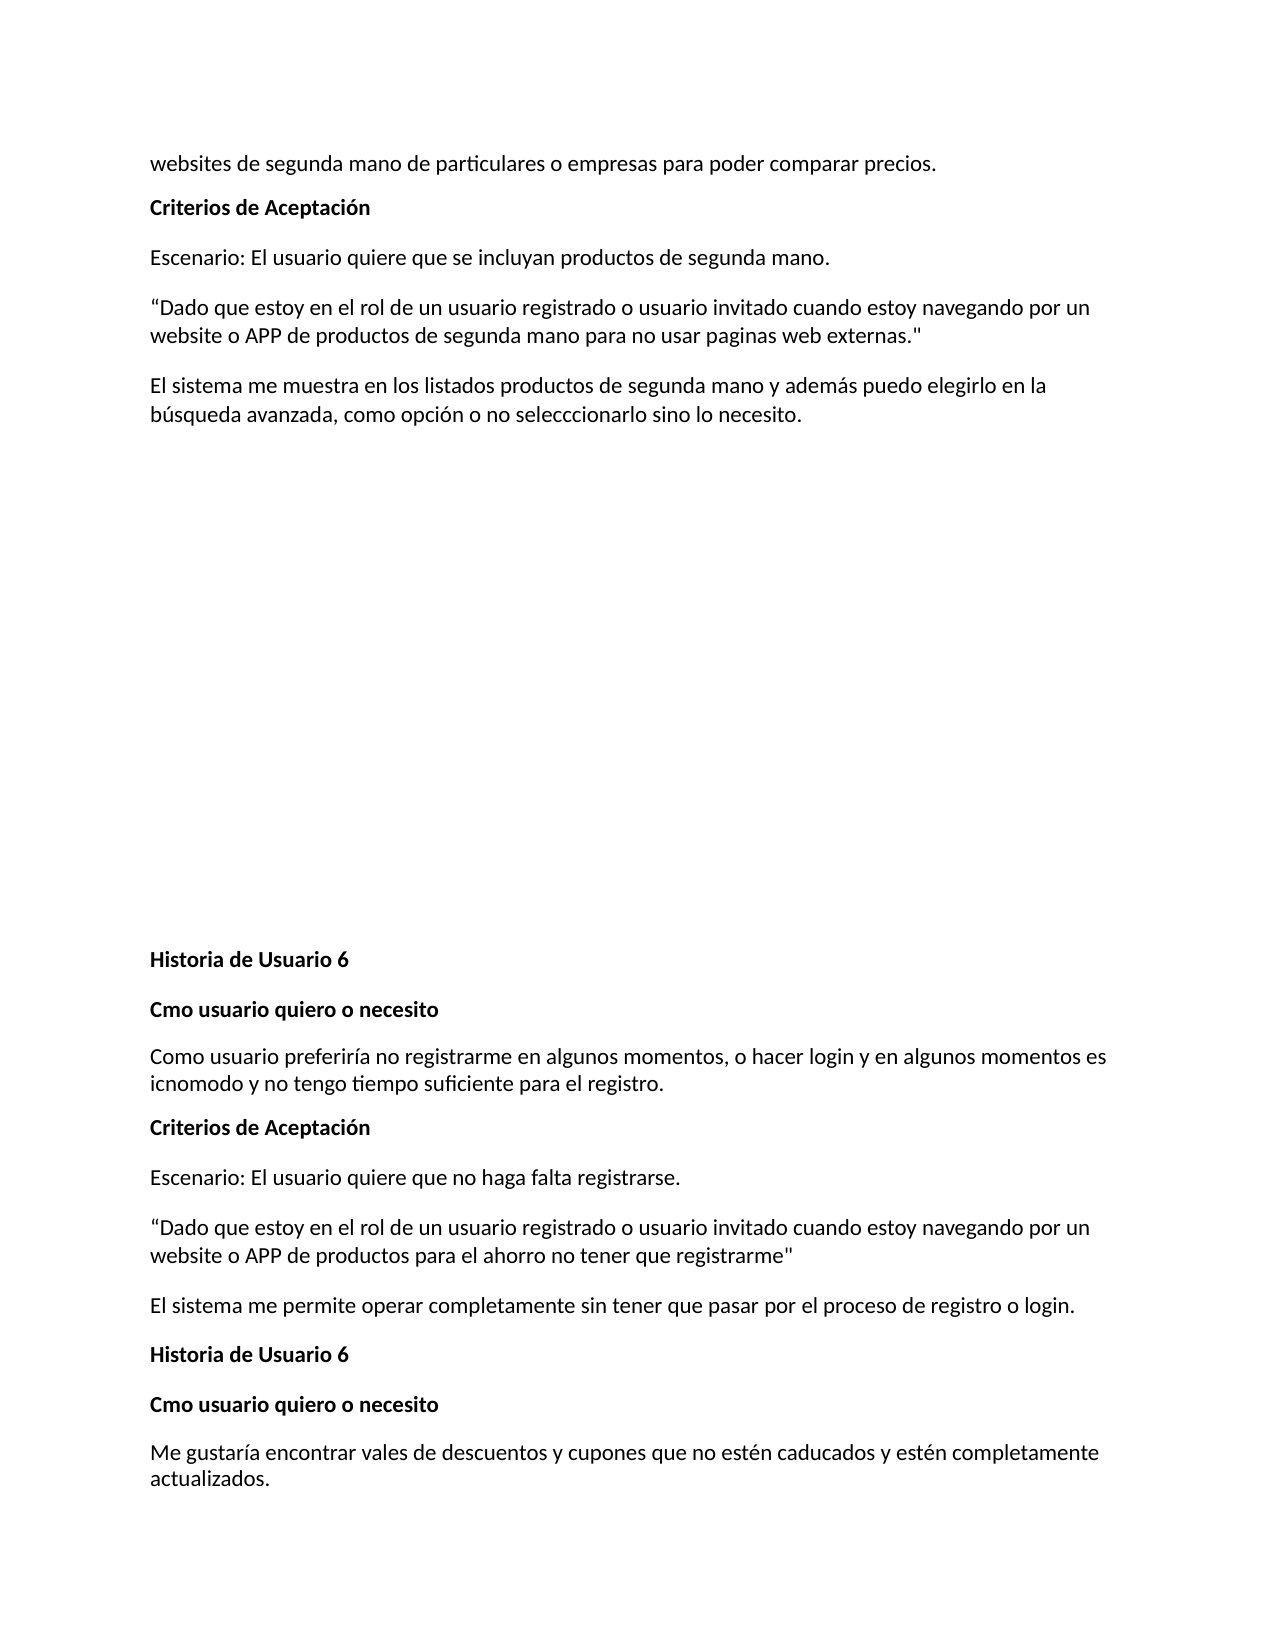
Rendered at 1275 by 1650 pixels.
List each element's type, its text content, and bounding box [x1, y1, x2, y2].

text Escenario: El usuario quiere que se incluyan productos de segunda mano. [150, 242, 1125, 271]
text Historia de Usuario 6 [150, 1340, 1125, 1369]
text Como usuario preferiría no registrarme en algunos momentos, o hacer login y en algunos momentos es icnomodo y no tengo tiempo suficiente para el registro. [150, 1044, 1125, 1096]
text Me gustaría encontrar vales de descuentos y cupones que no estén caducados y estén completamente actualizados. [150, 1439, 1125, 1492]
text Criterios de Aceptación [150, 193, 1125, 222]
text Historia de Usuario 6 [150, 944, 1125, 973]
text Cmo usuario quiero o necesito [150, 1389, 1125, 1418]
text El sistema me permite operar completamente sin tener que pasar por el proceso de registro o login. [150, 1290, 1125, 1319]
text El sistema me muestra en los listados productos de segunda mano y además puedo elegirlo en la búsqueda avanzada, como opción o no selecccionarlo sino lo necesito. [150, 370, 1125, 428]
text Escenario: El usuario quiere que no haga falta registrarse. [150, 1162, 1125, 1191]
text Criterios de Aceptación [150, 1113, 1125, 1142]
text Cmo usuario quiero o necesito [150, 994, 1125, 1023]
text “Dado que estoy en el rol de un usuario registrado o usuario invitado cuando estoy navegando por un website o APP de productos para el ahorro no tener que registrarme" [150, 1212, 1125, 1269]
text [150, 150, 1125, 176]
text “Dado que estoy en el rol de un usuario registrado o usuario invitado cuando estoy navegando por un website o APP de productos de segunda mano para no usar paginas web externas." [150, 292, 1125, 349]
